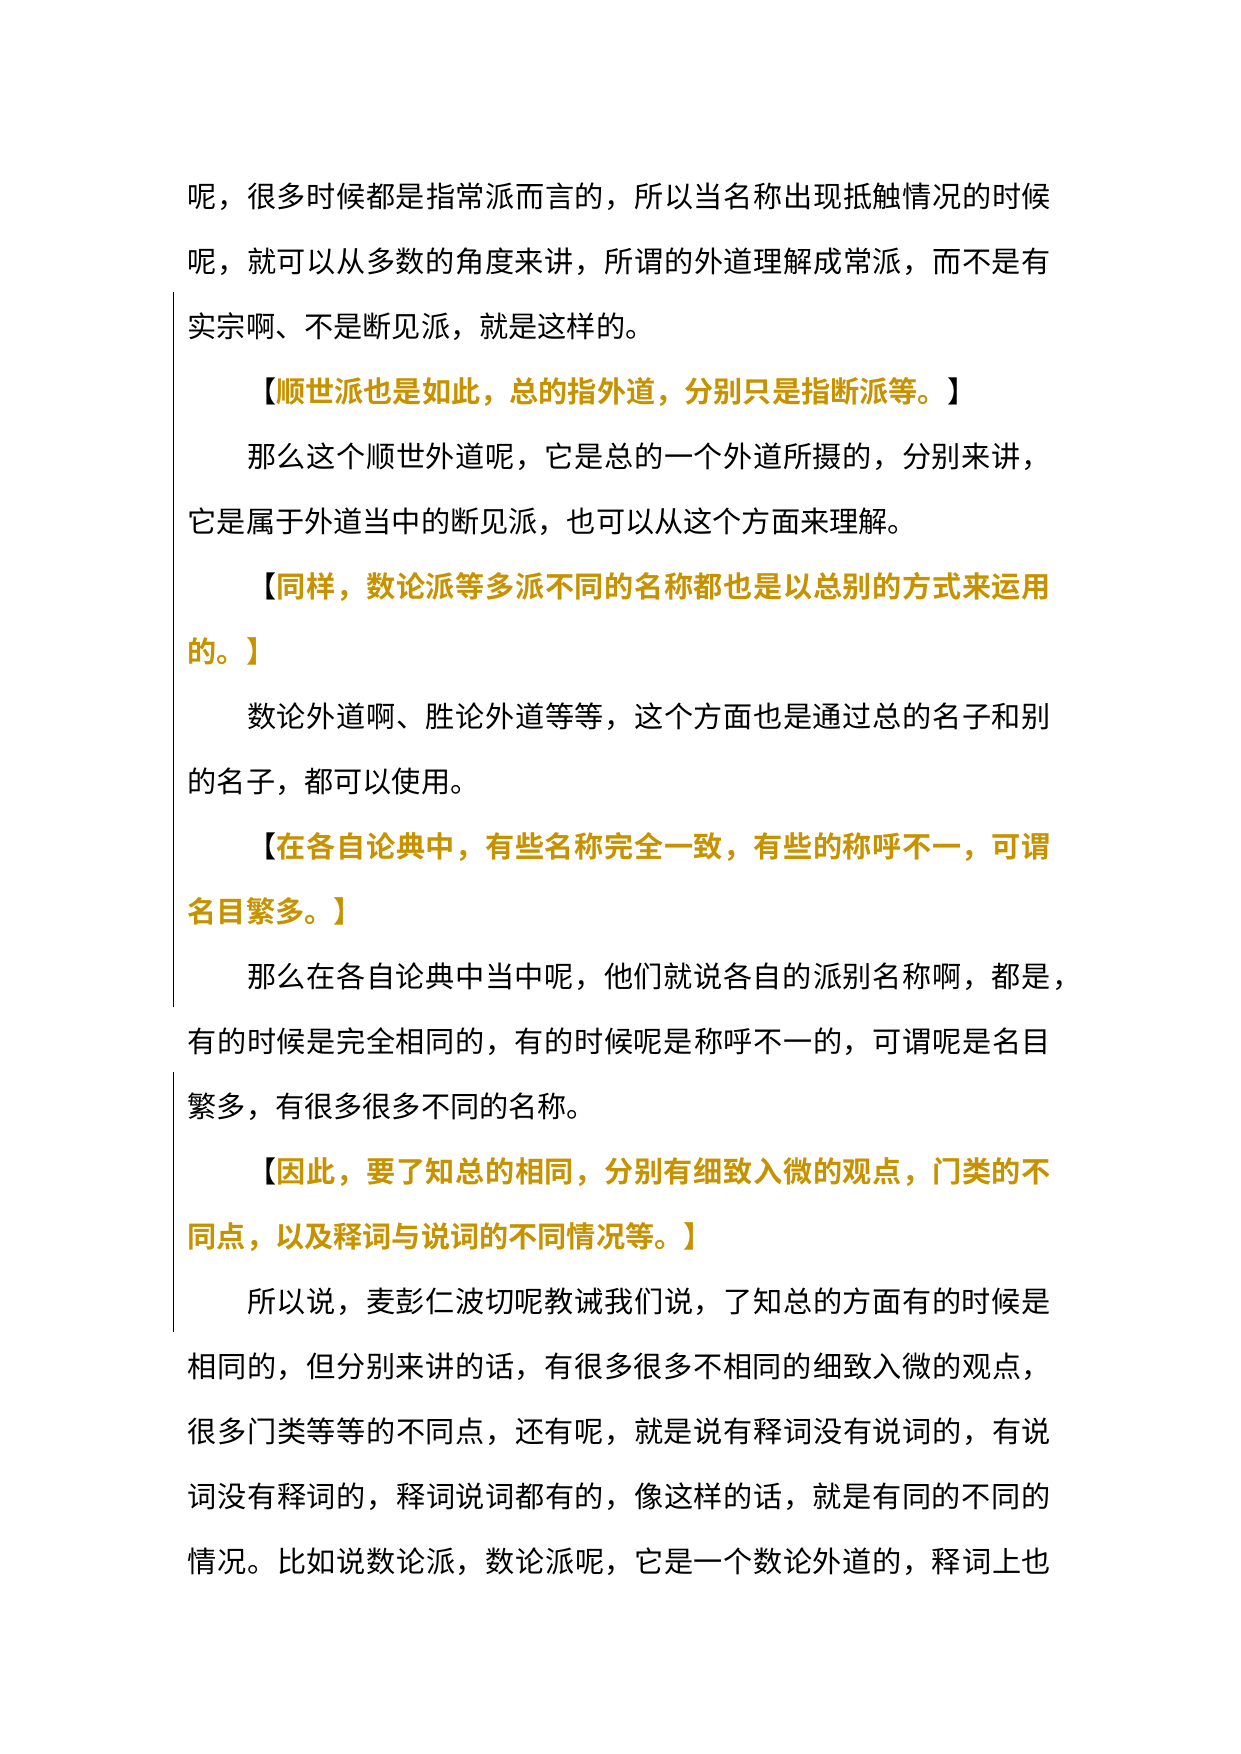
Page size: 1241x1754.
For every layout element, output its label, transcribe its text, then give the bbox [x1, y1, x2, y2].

text 那么这个顺世外道呢，它是总的一个外道所摄的，分别来讲，它是属于外道当中的断见派，也可以从这个方面来理解。 [187, 422, 1053, 552]
text 那么在各自论典中当中呢，他们就说各自的派别名称啊，都是，有的时候是完全相同的，有的时候呢是称呼不一的，可谓呢是名目繁多，有很多很多不同的名称。 [187, 942, 1053, 1137]
text 【同样，数论派等多派不同的名称都也是以总别的方式来运用的。】 [187, 552, 1053, 682]
text 【在各自论典中，有些名称完全一致，有些的称呼不一，可谓名目繁多。】 [187, 812, 1053, 942]
text 【顺世派也是如此，总的指外道，分别只是指断派等。】 [187, 357, 1053, 422]
text 【因此，要了知总的相同，分别有细致入微的观点，门类的不同点，以及释词与说词的不同情况等。】 [187, 1137, 1053, 1267]
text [187, 162, 1053, 357]
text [187, 1267, 1053, 1592]
text 数论外道啊、胜论外道等等，这个方面也是通过总的名子和别的名子，都可以使用。 [187, 682, 1053, 812]
